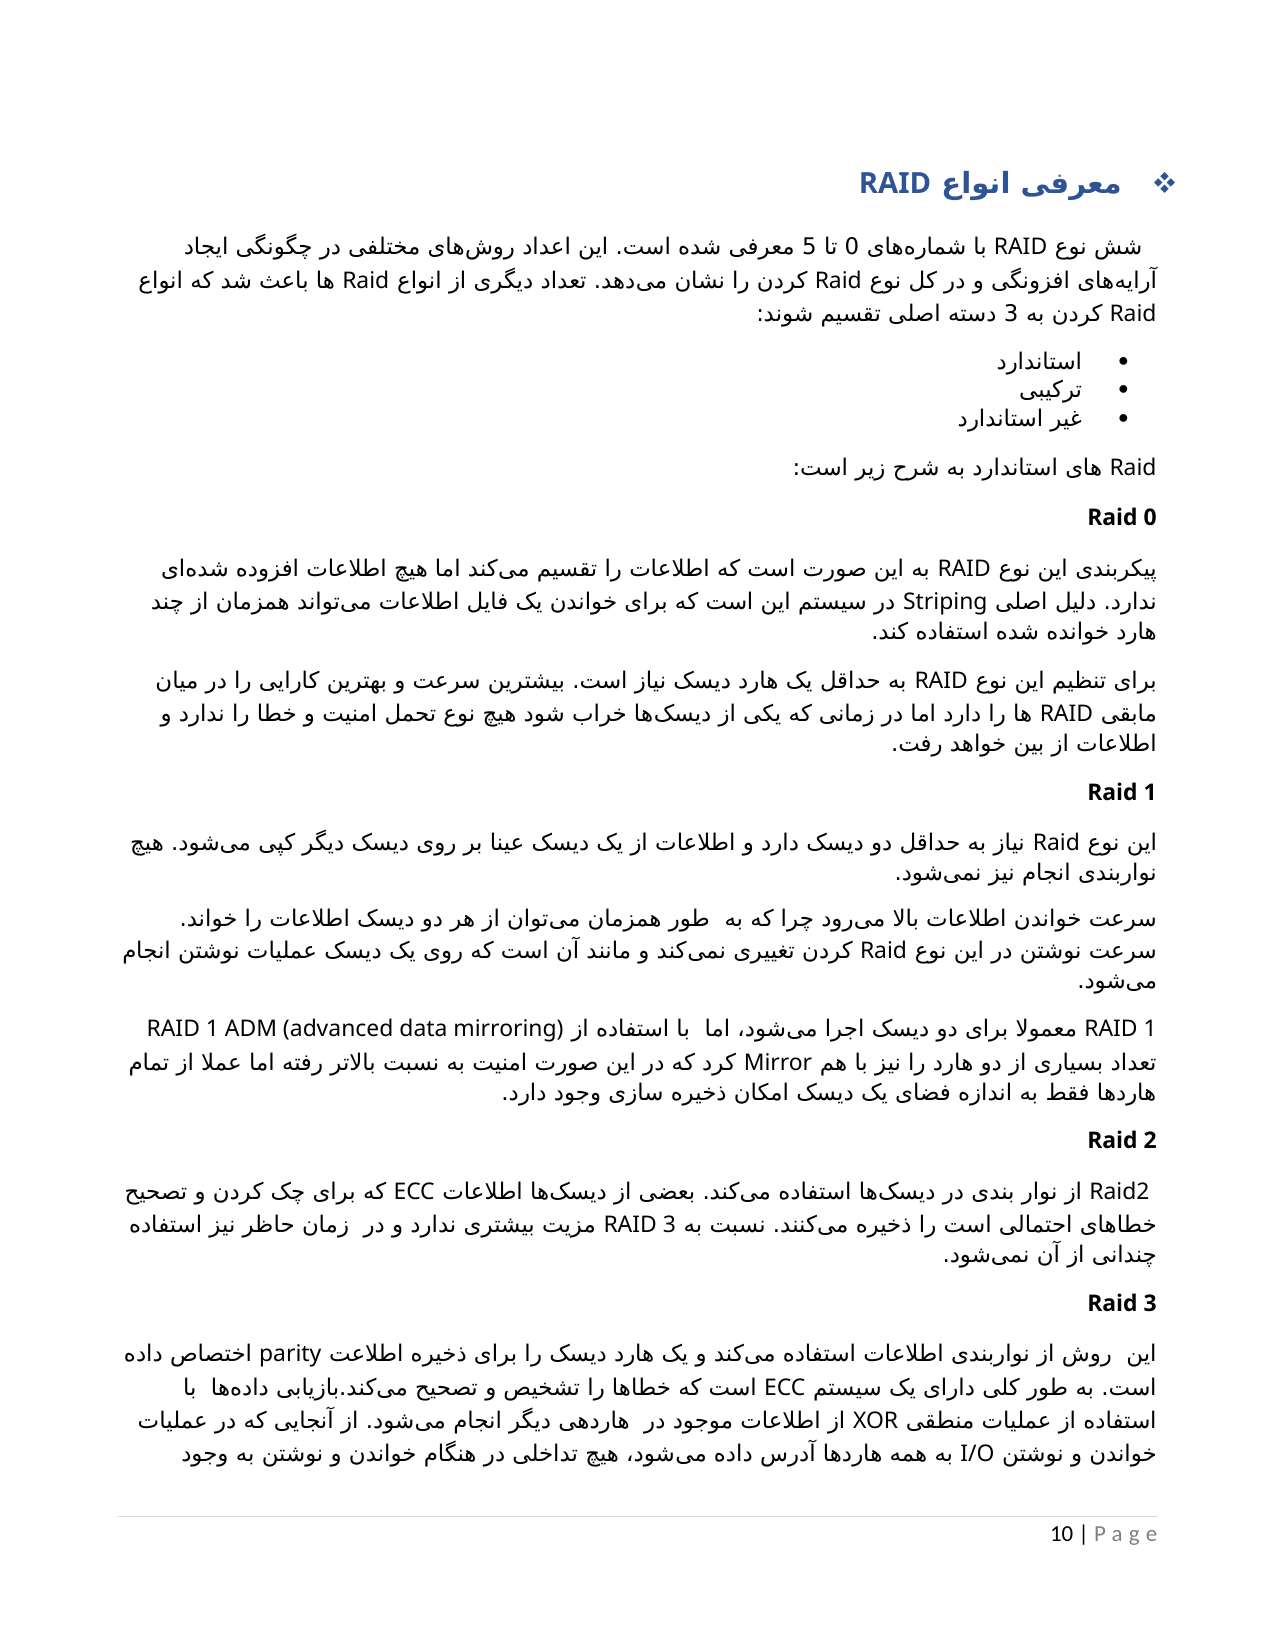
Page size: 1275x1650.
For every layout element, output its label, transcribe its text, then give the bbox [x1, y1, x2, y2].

list غیر استاندارد [118, 405, 1119, 432]
list استاندارد [118, 348, 1119, 374]
text Raid 0 [118, 501, 1157, 532]
text سرعت خواندن اطلاعات بالا می‌رود چرا که به طور همزمان ‌می‌توان از هر دو دیسک اطلاعات را خواند. سرعت نوشتن در این نوع Raid کردن تغییری نمی‌کند و مانند آن است که روی یک دیسک عملیات نوشتن انجام ‌می‌شود. [118, 905, 1157, 994]
text Raid 3 [118, 1287, 1157, 1318]
subtitle معرفی انواع RAID [118, 162, 1152, 202]
text شش نوع RAID با شماره‌‌های 0 تا 5 معرفی شده است. این اعداد روش‌‌های مختلفی در چگونگی ایجاد آرایه‌‌های افزونگی و در کل نوع Raid کردن را نشان ‌می‌دهد. تعداد دیگری از انواع Raid ها باعث شد که انواع Raid کردن به 3 دسته اصلی تقسیم شوند: [118, 230, 1157, 329]
text RAID 1 معمولا برای دو دیسک اجرا ‌می‌شود، اما ‌ با استفاده از RAID 1 ADM (advanced data mirroring) تعداد بسیاری از دو هارد را نیز با هم Mirror کرد که در این صورت امنیت به نسبت بالاتر رفته اما عملا از تمام هاردها فقط به اندازه فضای یک دیسک امکان ذخیره سازی وجود دارد. [118, 1012, 1157, 1106]
text Raid 1 [118, 776, 1157, 807]
text Raid 2 [118, 1124, 1157, 1156]
list ترکیبی [118, 377, 1119, 403]
text برای تنظیم این نوع RAID به حداقل یک هارد دیسک نیاز است. بیشترین سرعت و بهترین کارایی را در میان مابقی RAID ها را دارد اما در زمانی که یکی از دیسک‌‌ها خراب شود هیچ نوع تحمل امنیت و خطا را ندارد و اطلاعات از بین خواهد رفت. [118, 664, 1157, 757]
text این نوع Raid نیاز به حداقل دو دیسک دارد و اطلاعات از یک دیسک عینا بر روی دیسک دیگر کپی ‌می‌شود. هیچ نواربندی انجام نیز نمی‌شود. [118, 826, 1157, 886]
text Raid2 از نوار بندی در دیسک‌‌ها استفاده ‌می‌کند. بعضی از دیسک‌‌ها اطلاعات ECC که برای چک کردن و تصحیح خطاهای احتمالی است را ذخیره ‌می‌کنند. نسبت به RAID 3 مزیت بیشتری ندارد و در زمان حاظر نیز استفاده چندانی از آن نمی‌شود. [118, 1175, 1157, 1268]
text پیکربندی این نوع RAID به این صورت است که اطلاعات را تقسیم ‌می‌کند اما هیچ اطلاعات افزوده شده‌ای ندارد. دلیل اصلی Striping در سیستم این است که برای خواندن یک فایل اطلاعات ‌می‌تواند همزمان از چند هارد خوانده شده استفاده کند. [118, 552, 1157, 645]
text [118, 1337, 1157, 1469]
text Raid های استاندارد به شرح زیر است: [118, 451, 1157, 482]
